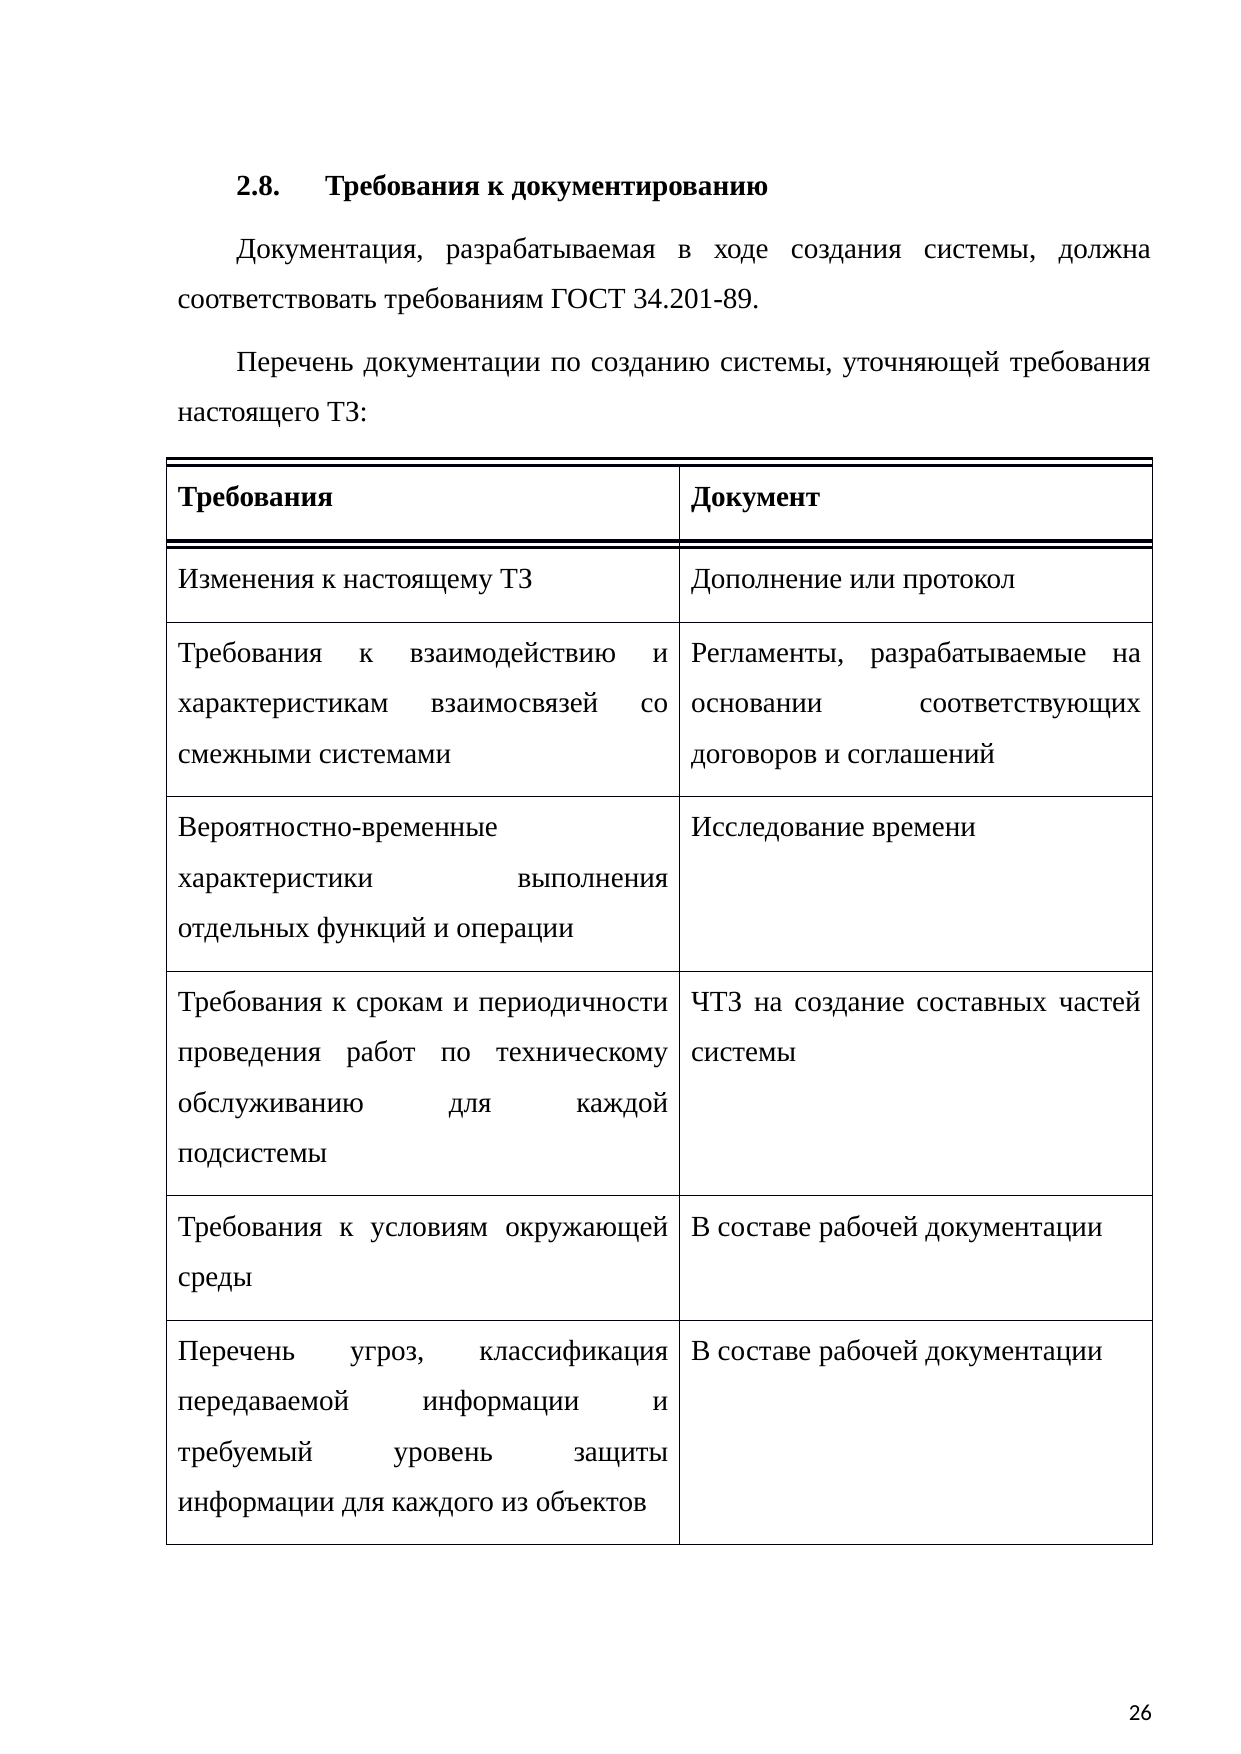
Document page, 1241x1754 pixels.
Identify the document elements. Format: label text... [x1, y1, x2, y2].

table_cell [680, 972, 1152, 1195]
text Перечень документации по созданию системы, уточняющей требования настоящего ТЗ: [177, 344, 1152, 428]
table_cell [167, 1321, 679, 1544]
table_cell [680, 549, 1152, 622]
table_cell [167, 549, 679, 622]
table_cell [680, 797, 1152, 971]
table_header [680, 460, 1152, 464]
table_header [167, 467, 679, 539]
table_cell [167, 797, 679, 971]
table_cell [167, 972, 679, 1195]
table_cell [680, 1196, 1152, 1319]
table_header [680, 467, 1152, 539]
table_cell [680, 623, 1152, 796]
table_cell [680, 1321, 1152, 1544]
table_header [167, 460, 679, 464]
list Требования к документированию [177, 168, 1152, 202]
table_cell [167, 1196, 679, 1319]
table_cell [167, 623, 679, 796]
text Документация, разрабатываемая в ходе создания системы, должна соответствовать требованиям ГОСТ 34.201-89. [177, 231, 1152, 315]
